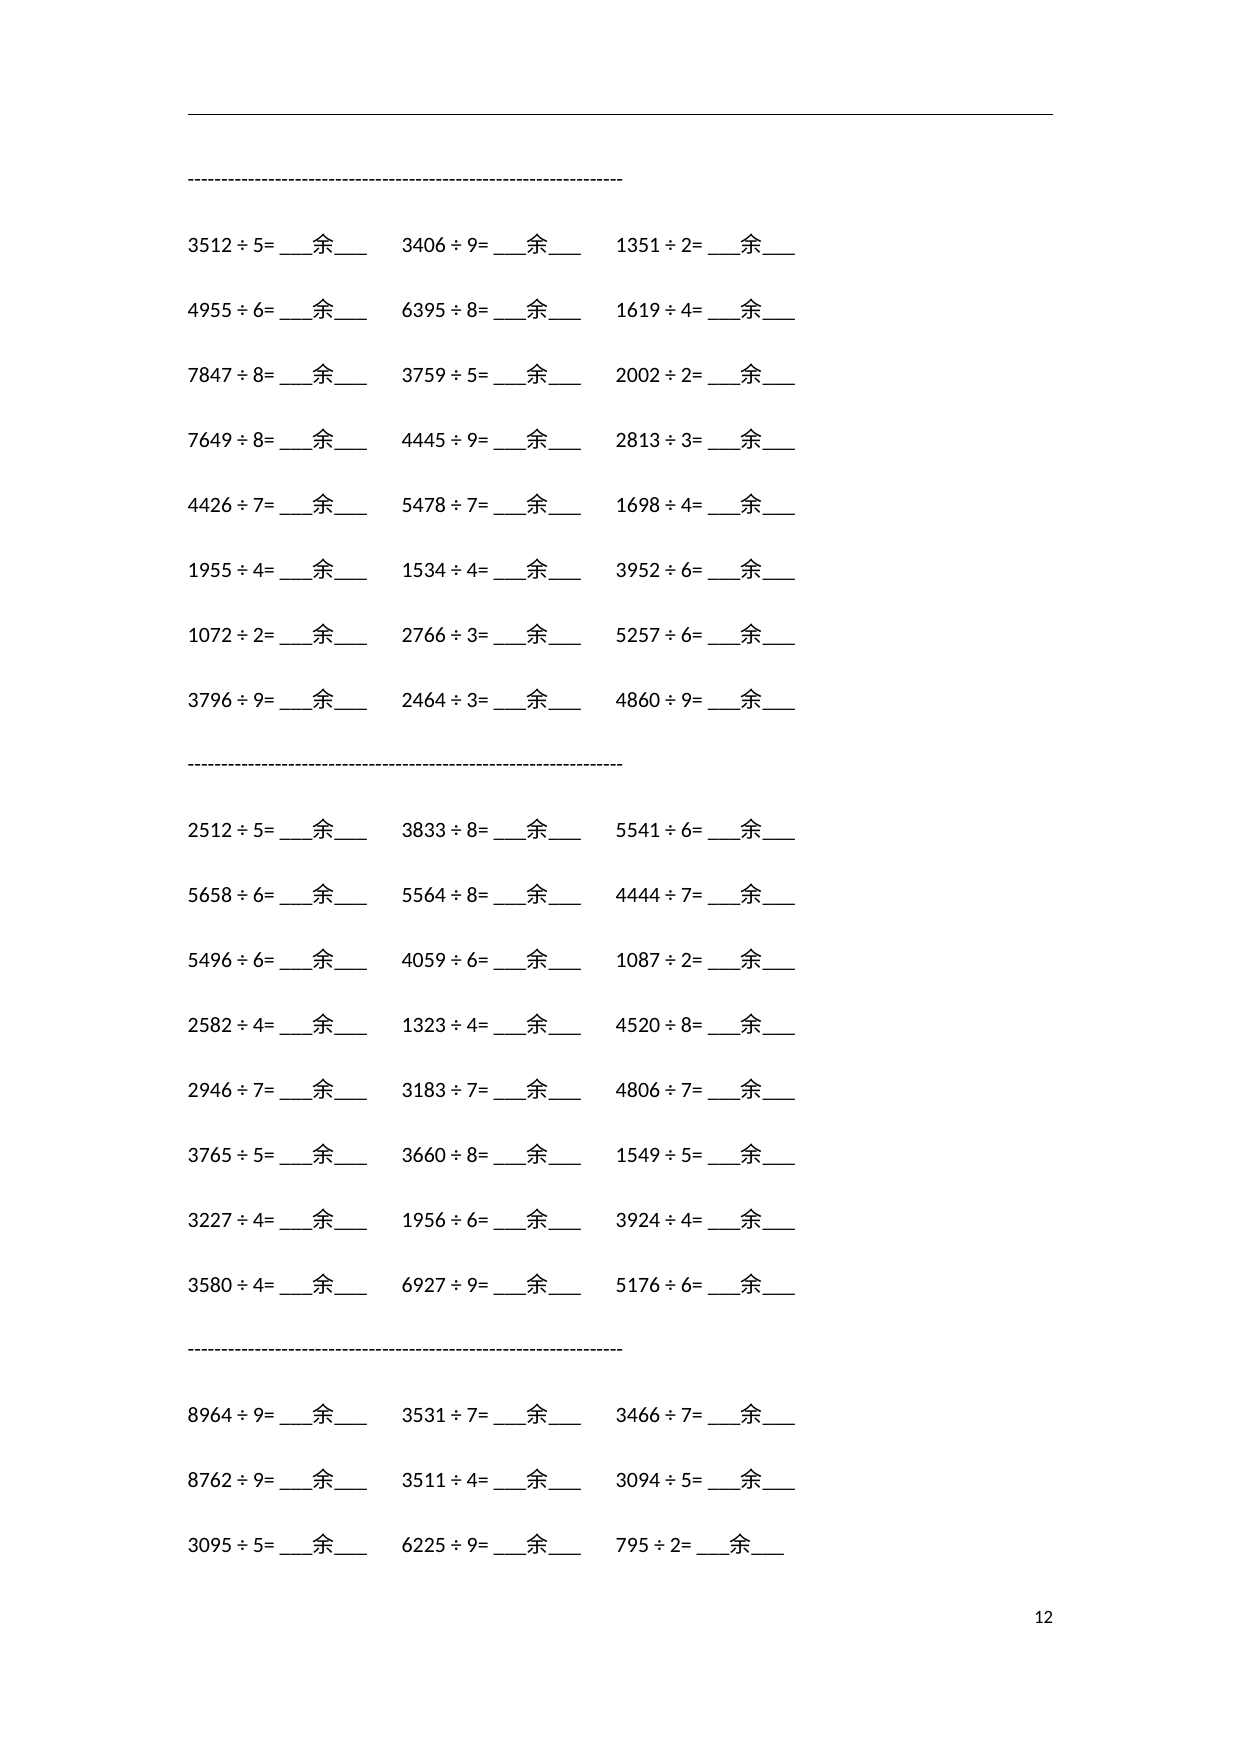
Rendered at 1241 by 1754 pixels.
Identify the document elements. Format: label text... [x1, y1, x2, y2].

text 8762 ÷ 9= ___余___ 3511 ÷ 4= ___余___ 3094 ÷ 5= ___余___ [187, 1462, 1053, 1494]
text 4426 ÷ 7= ___余___ 5478 ÷ 7= ___余___ 1698 ÷ 4= ___余___ [187, 487, 1053, 519]
text 2582 ÷ 4= ___余___ 1323 ÷ 4= ___余___ 4520 ÷ 8= ___余___ [187, 1007, 1053, 1039]
text ----------------------------------------------------------------- [187, 1332, 1053, 1364]
text 7649 ÷ 8= ___余___ 4445 ÷ 9= ___余___ 2813 ÷ 3= ___余___ [187, 422, 1053, 454]
text 5658 ÷ 6= ___余___ 5564 ÷ 8= ___余___ 4444 ÷ 7= ___余___ [187, 877, 1053, 909]
text 7847 ÷ 8= ___余___ 3759 ÷ 5= ___余___ 2002 ÷ 2= ___余___ [187, 357, 1053, 389]
text 3765 ÷ 5= ___余___ 3660 ÷ 8= ___余___ 1549 ÷ 5= ___余___ [187, 1137, 1053, 1169]
text 2946 ÷ 7= ___余___ 3183 ÷ 7= ___余___ 4806 ÷ 7= ___余___ [187, 1072, 1053, 1104]
text 4955 ÷ 6= ___余___ 6395 ÷ 8= ___余___ 1619 ÷ 4= ___余___ [187, 292, 1053, 324]
text ----------------------------------------------------------------- [187, 162, 1053, 194]
text 3227 ÷ 4= ___余___ 1956 ÷ 6= ___余___ 3924 ÷ 4= ___余___ [187, 1202, 1053, 1234]
text 1072 ÷ 2= ___余___ 2766 ÷ 3= ___余___ 5257 ÷ 6= ___余___ [187, 617, 1053, 649]
text 8964 ÷ 9= ___余___ 3531 ÷ 7= ___余___ 3466 ÷ 7= ___余___ [187, 1397, 1053, 1429]
text 3796 ÷ 9= ___余___ 2464 ÷ 3= ___余___ 4860 ÷ 9= ___余___ [187, 682, 1053, 714]
text 5496 ÷ 6= ___余___ 4059 ÷ 6= ___余___ 1087 ÷ 2= ___余___ [187, 942, 1053, 974]
text 1955 ÷ 4= ___余___ 1534 ÷ 4= ___余___ 3952 ÷ 6= ___余___ [187, 552, 1053, 584]
text 2512 ÷ 5= ___余___ 3833 ÷ 8= ___余___ 5541 ÷ 6= ___余___ [187, 812, 1053, 844]
text ----------------------------------------------------------------- [187, 747, 1053, 779]
text 3095 ÷ 5= ___余___ 6225 ÷ 9= ___余___ 795 ÷ 2= ___余___ [187, 1527, 1053, 1559]
text 3580 ÷ 4= ___余___ 6927 ÷ 9= ___余___ 5176 ÷ 6= ___余___ [187, 1267, 1053, 1299]
text 3512 ÷ 5= ___余___ 3406 ÷ 9= ___余___ 1351 ÷ 2= ___余___ [187, 227, 1053, 259]
